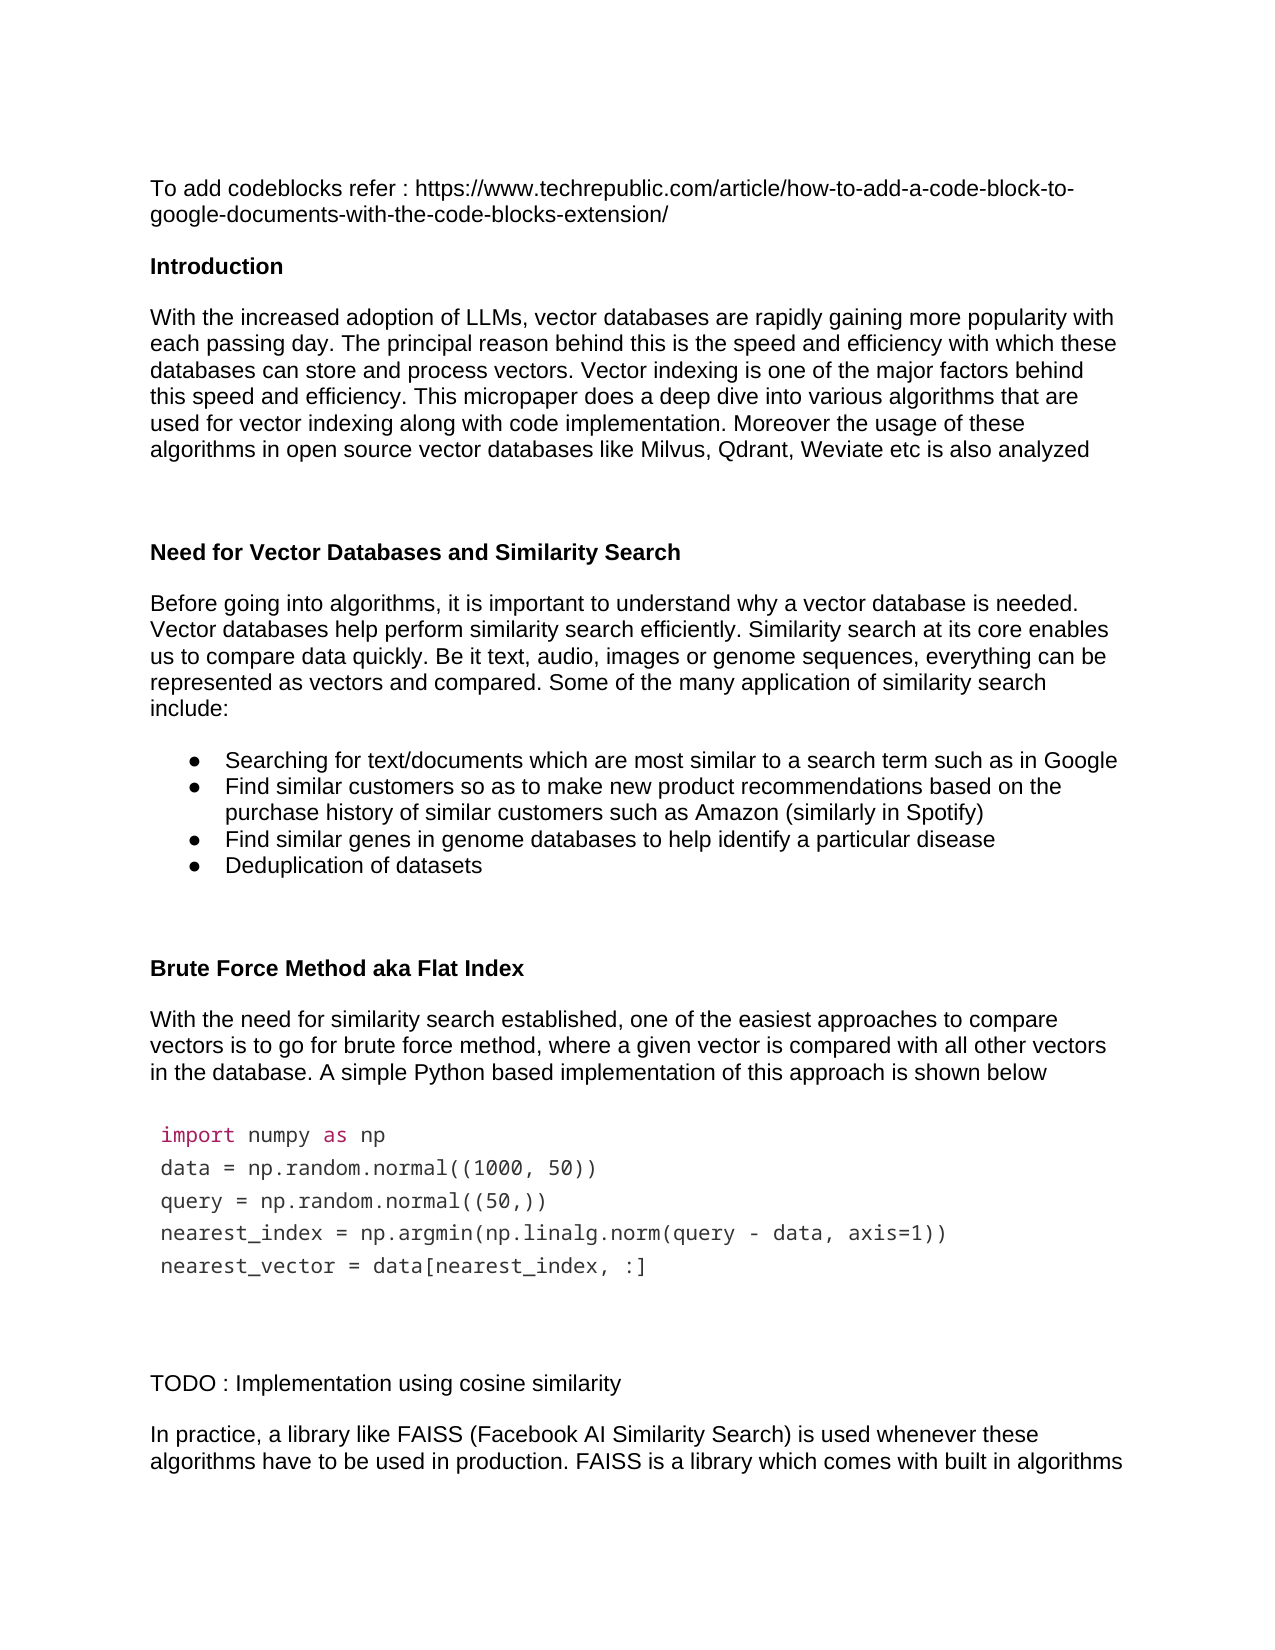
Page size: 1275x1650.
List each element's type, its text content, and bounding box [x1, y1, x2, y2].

list Deduplication of datasets [187, 852, 1125, 878]
text With the need for similarity search established, one of the easiest approaches to compare vectors is to go for brute force method, where a given vector is compared with all other vectors in the database. A simple Python based implementation of this approach is shown below [150, 1006, 1125, 1085]
list Find similar genes in genome databases to help identify a particular disease [187, 826, 1125, 852]
text Before going into algorithms, it is important to understand why a vector database is needed. Vector databases help perform similarity search efficiently. Similarity search at its core enables us to compare data quickly. Be it text, audio, images or genome sequences, everything can be represented as vectors and compared. Some of the many application of similarity search include: [150, 590, 1125, 722]
table_header import numpy as np data = np.random.normal((1000, 50)) query = np.random.normal((50,)) nearest_index = np.argmin(np.linalg.norm(query - data, axis=1)) nearest_vector = data[nearest_index, :] [150, 1110, 1125, 1294]
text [150, 1421, 1125, 1474]
list Find similar customers so as to make new product recommendations based on the purchase history of similar customers such as Amazon (similarly in Spotify) [187, 773, 1125, 826]
text Need for Vector Databases and Similarity Search [150, 538, 1125, 565]
text To add codeblocks refer : https://www.techrepublic.com/article/how-to-add-a-code-block-to-google-documents-with-the-code-blocks-extension/ [150, 175, 1125, 228]
text Introduction [150, 253, 1125, 279]
list Searching for text/documents which are most similar to a search term such as in Google [187, 747, 1125, 773]
text Brute Force Method aka Flat Index [150, 955, 1125, 981]
text TODO : Implementation using cosine similarity [150, 1370, 1125, 1396]
text With the increased adoption of LLMs, vector databases are rapidly gaining more popularity with each passing day. The principal reason behind this is the speed and efficiency with which these databases can store and process vectors. Vector indexing is one of the major factors behind this speed and efficiency. This micropaper does a deep dive into various algorithms that are used for vector indexing along with code implementation. Moreover the usage of these algorithms in open source vector databases like Milvus, Qdrant, Weviate etc is also analyzed [150, 304, 1125, 462]
